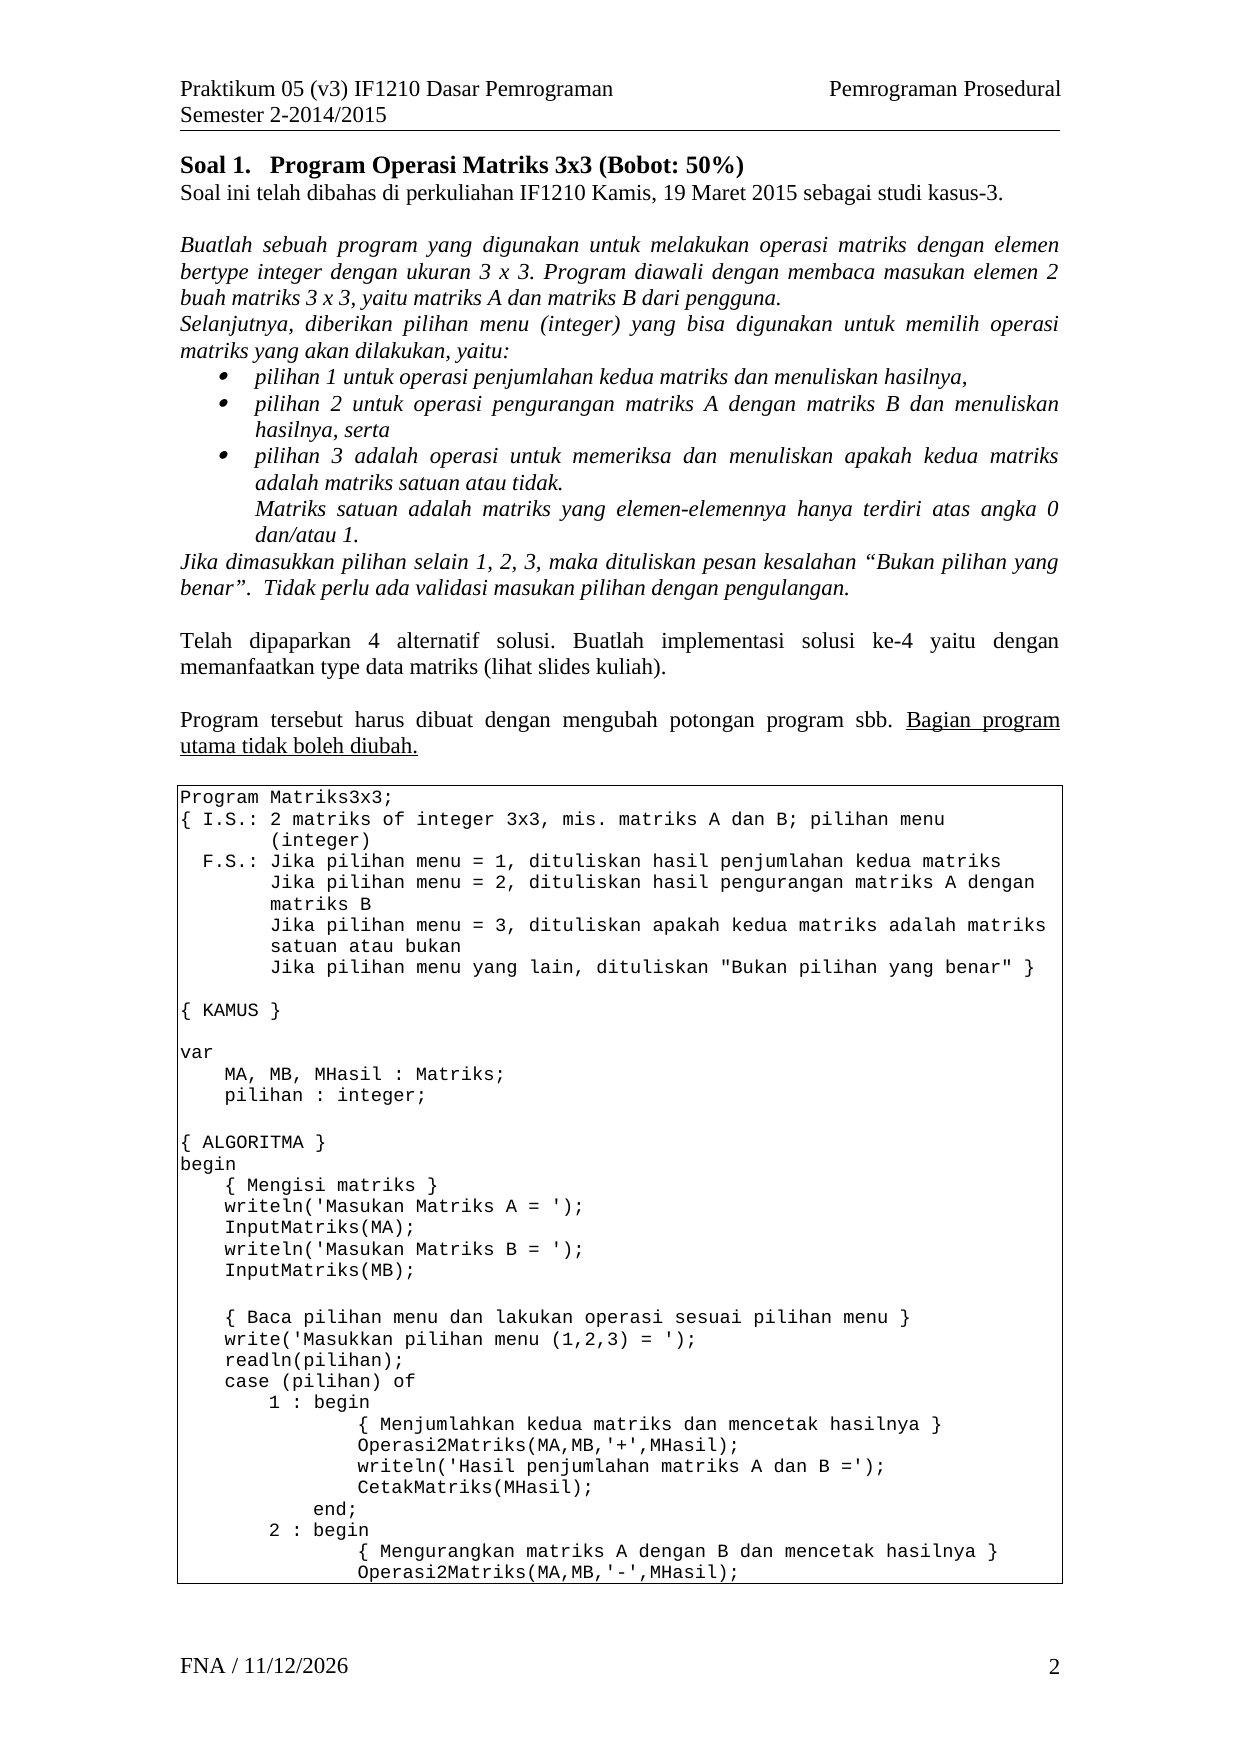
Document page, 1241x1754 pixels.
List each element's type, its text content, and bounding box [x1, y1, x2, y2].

text { Mengisi matriks } [180, 1176, 1060, 1197]
text CetakMatriks(MHasil); [180, 1478, 1060, 1499]
text { KAMUS } [180, 1001, 1060, 1022]
text Program Matriks3x3; [178, 786, 1062, 809]
text 1 : begin [180, 1393, 1060, 1414]
text readln(pilihan); [180, 1351, 1060, 1372]
text end; [180, 1499, 1060, 1521]
text InputMatriks(MA); [180, 1218, 1060, 1239]
text Jika pilihan menu = 3, dituliskan apakah kedua matriks adalah matriks [180, 916, 1060, 937]
text Operasi2Matriks(MA,MB,'-',MHasil); [180, 1563, 1060, 1583]
text begin [180, 1154, 1060, 1176]
text { I.S.: 2 matriks of integer 3x3, mis. matriks A dan B; pilihan menu [180, 809, 1060, 831]
text Soal ini telah dibahas di perkuliahan IF1210 Kamis, 19 Maret 2015 sebagai studi kasus-3. [180, 179, 1060, 205]
text { ALGORITMA } [180, 1133, 1060, 1154]
text MA, MB, MHasil : Matriks; [180, 1064, 1060, 1086]
text Jika pilihan menu = 2, dituliskan hasil pengurangan matriks A dengan [180, 873, 1060, 894]
text writeln('Masukan Matriks B = '); [180, 1239, 1060, 1261]
list pilihan 3 adalah operasi untuk memeriksa dan menuliskan apakah kedua matriks adalah matriks satuan atau tidak. [217, 442, 1060, 495]
text Buatlah sebuah program yang digunakan untuk melakukan operasi matriks dengan elemen bertype integer dengan ukuran 3 x 3. Program diawali dengan membaca masukan elemen 2 buah matriks 3 x 3, yaitu matriks A dan matriks B dari pengguna. [180, 231, 1060, 311]
text { Baca pilihan menu dan lakukan operasi sesuai pilihan menu } [180, 1308, 1060, 1329]
text var [180, 1043, 1060, 1064]
text matriks B [180, 894, 1060, 916]
text Soal 1. Program Operasi Matriks 3x3 (Bobot: 50%) [180, 150, 1060, 179]
text InputMatriks(MB); [180, 1261, 1060, 1282]
text writeln('Masukan Matriks A = '); [180, 1197, 1060, 1218]
text Selanjutnya, diberikan pilihan menu (integer) yang bisa digunakan untuk memilih operasi matriks yang akan dilakukan, yaitu: [180, 311, 1060, 363]
text case (pilihan) of [180, 1372, 1060, 1393]
list pilihan 2 untuk operasi pengurangan matriks A dengan matriks B dan menuliskan hasilnya, serta [217, 389, 1060, 442]
text Telah dipaparkan 4 alternatif solusi. Buatlah implementasi solusi ke-4 yaitu dengan memanfaatkan type data matriks (lihat slides kuliah). [180, 627, 1060, 679]
text Matriks satuan adalah matriks yang elemen-elemennya hanya terdiri atas angka 0 dan/atau 1. [255, 495, 1060, 548]
text { Menjumlahkan kedua matriks dan mencetak hasilnya } [180, 1414, 1060, 1436]
text { Mengurangkan matriks A dengan B dan mencetak hasilnya } [180, 1542, 1060, 1563]
text F.S.: Jika pilihan menu = 1, dituliskan hasil penjumlahan kedua matriks [180, 852, 1060, 873]
text pilihan : integer; [180, 1086, 1060, 1107]
text satuan atau bukan [180, 937, 1060, 958]
text (integer) [180, 831, 1060, 852]
text Operasi2Matriks(MA,MB,'+',MHasil); [180, 1436, 1060, 1457]
text Jika pilihan menu yang lain, dituliskan "Bukan pilihan yang benar" } [180, 958, 1060, 979]
text write('Masukkan pilihan menu (1,2,3) = '); [180, 1329, 1060, 1351]
list pilihan 1 untuk operasi penjumlahan kedua matriks dan menuliskan hasilnya, [217, 363, 1060, 389]
text 2 : begin [180, 1521, 1060, 1542]
text Jika dimasukkan pilihan selain 1, 2, 3, maka dituliskan pesan kesalahan “Bukan pilihan yang benar”. Tidak perlu ada validasi masukan pilihan dengan pengulangan. [180, 548, 1060, 600]
text writeln('Hasil penjumlahan matriks A dan B ='); [180, 1457, 1060, 1478]
text Program tersebut harus dibuat dengan mengubah potongan program sbb. Bagian program utama tidak boleh diubah. [180, 706, 1060, 758]
